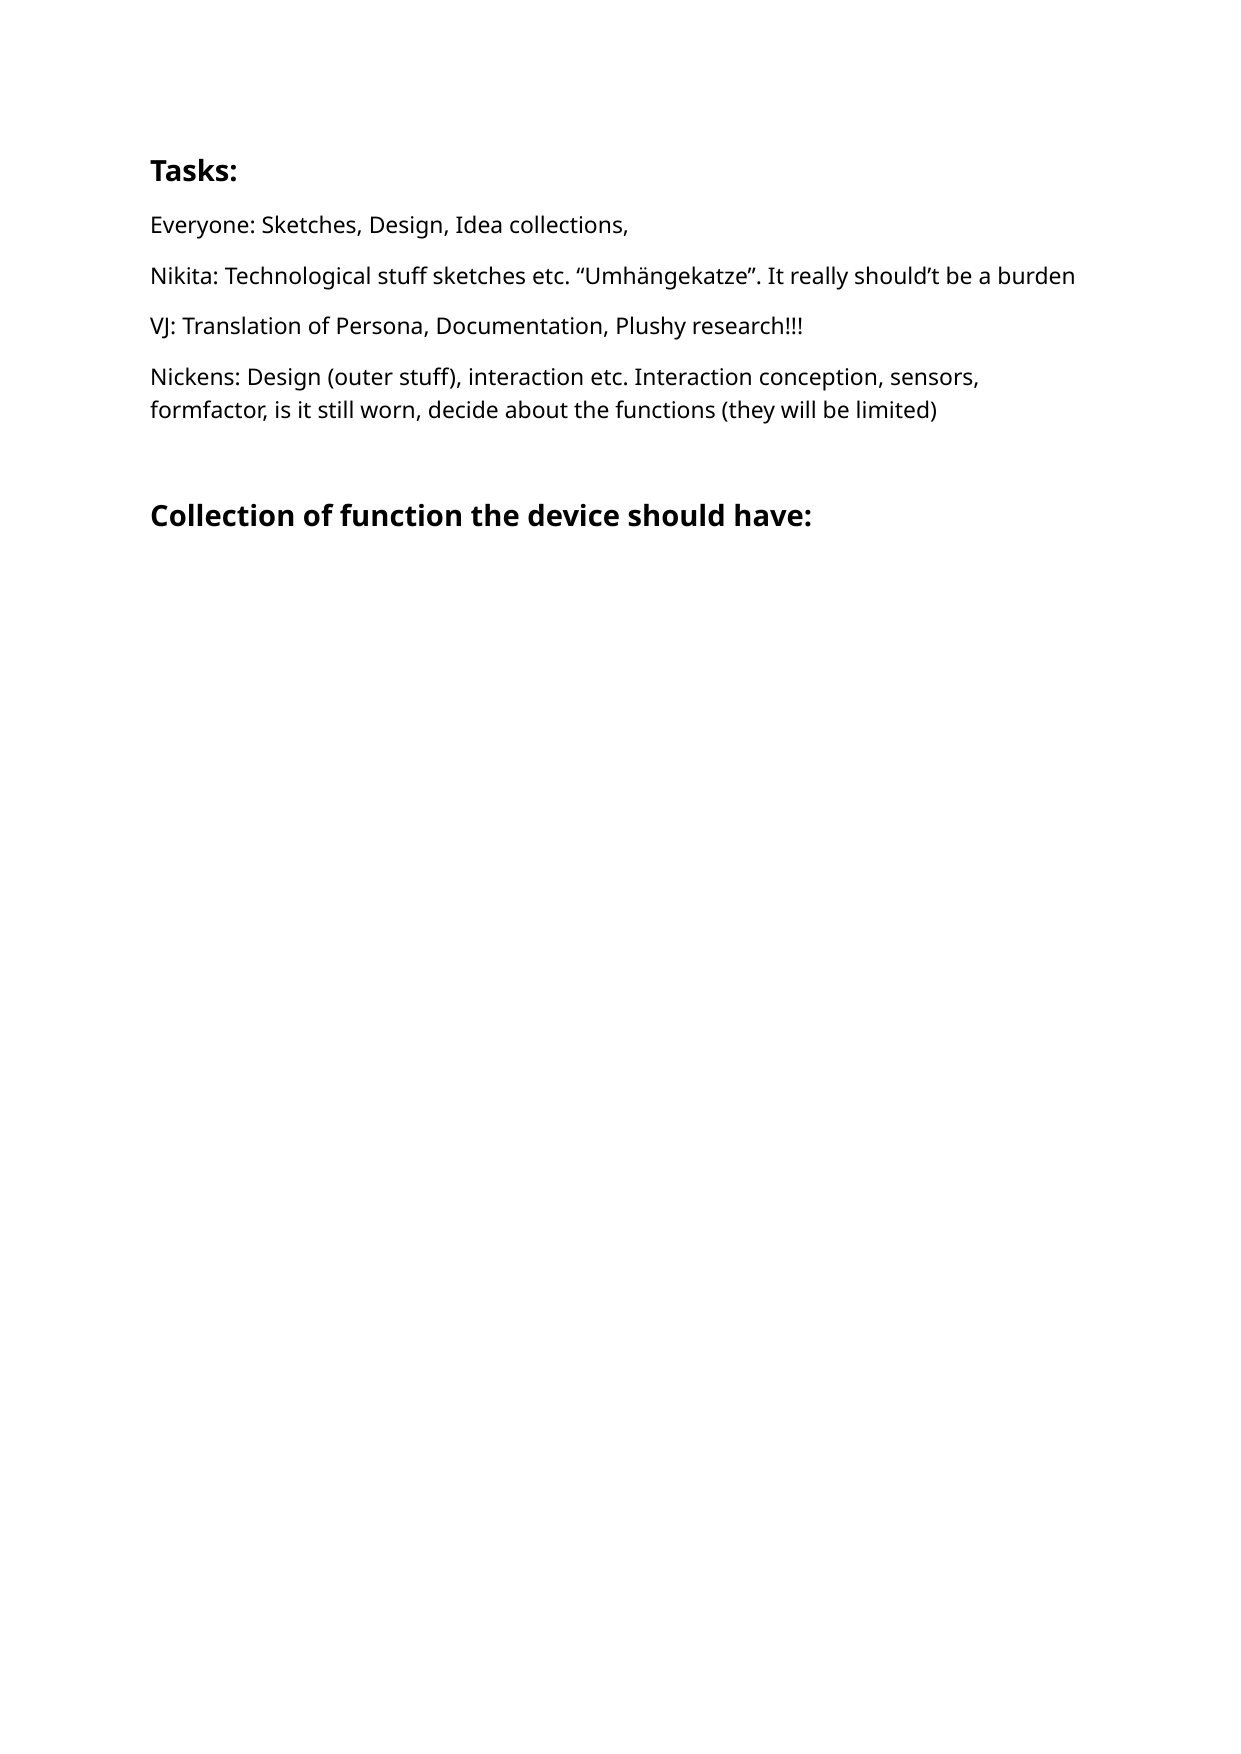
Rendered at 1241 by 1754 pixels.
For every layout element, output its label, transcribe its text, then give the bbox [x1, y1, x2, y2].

text Nickens: Design (outer stuff), interaction etc. Interaction conception, sensors, formfactor, is it still worn, decide about the functions (they will be limited) [150, 361, 1090, 426]
text Everyone: Sketches, Design, Idea collections, [150, 209, 1090, 241]
text VJ: Translation of Persona, Documentation, Plushy research!!! [150, 310, 1090, 342]
text Collection of function the device should have: [150, 495, 1090, 535]
text Tasks: [150, 150, 1090, 190]
text Nikita: Technological stuff sketches etc. “Umhängekatze”. It really should’t be a burden [150, 260, 1090, 291]
